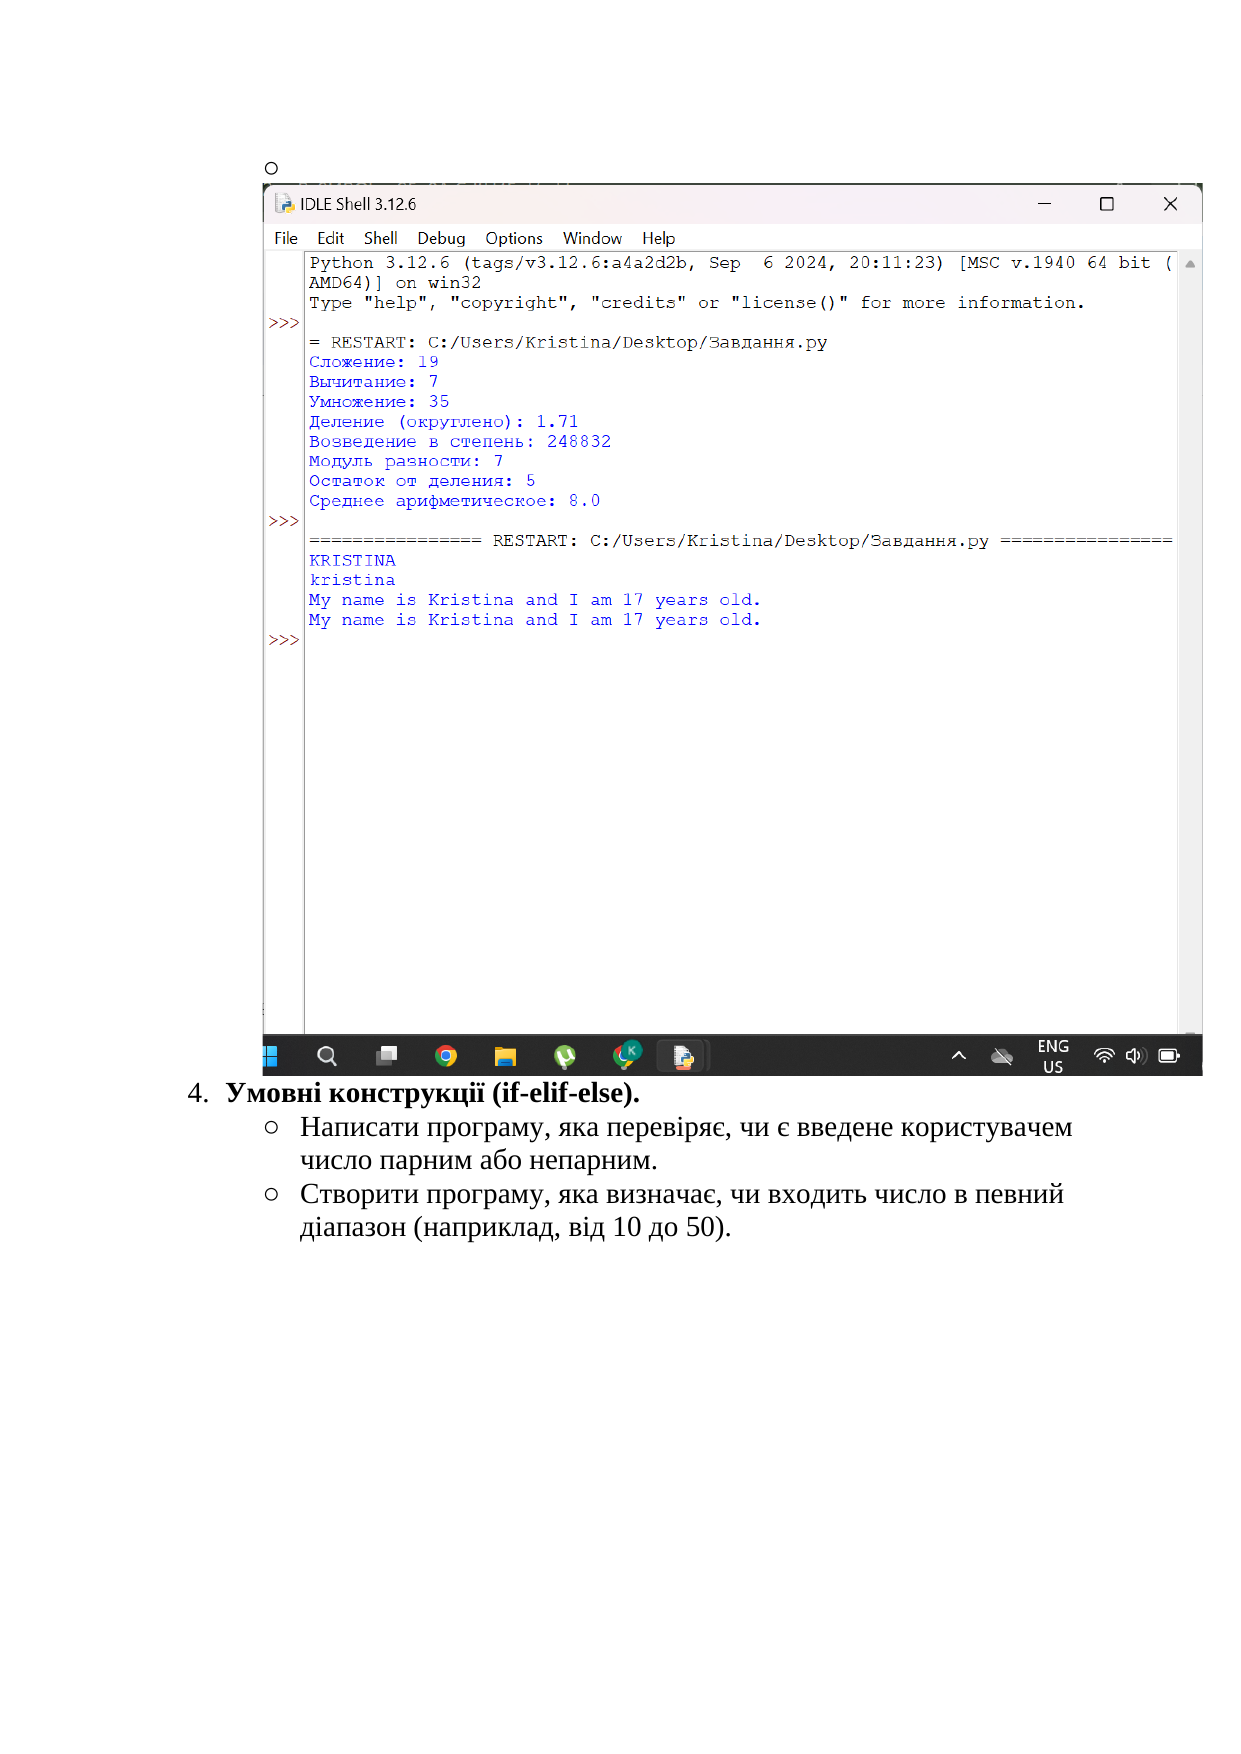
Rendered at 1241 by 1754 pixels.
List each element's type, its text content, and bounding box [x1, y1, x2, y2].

list Умовні конструкції (if-elif-else). [187, 1075, 1090, 1109]
picture [262, 183, 1203, 1076]
list Створити програму, яка визначає, чи входить число в певний діапазон (наприклад, від 10 до 50). [262, 1176, 1090, 1243]
list Написати програму, яка перевіряє, чи є введене користувачем число парним або непарним. [262, 1109, 1090, 1176]
